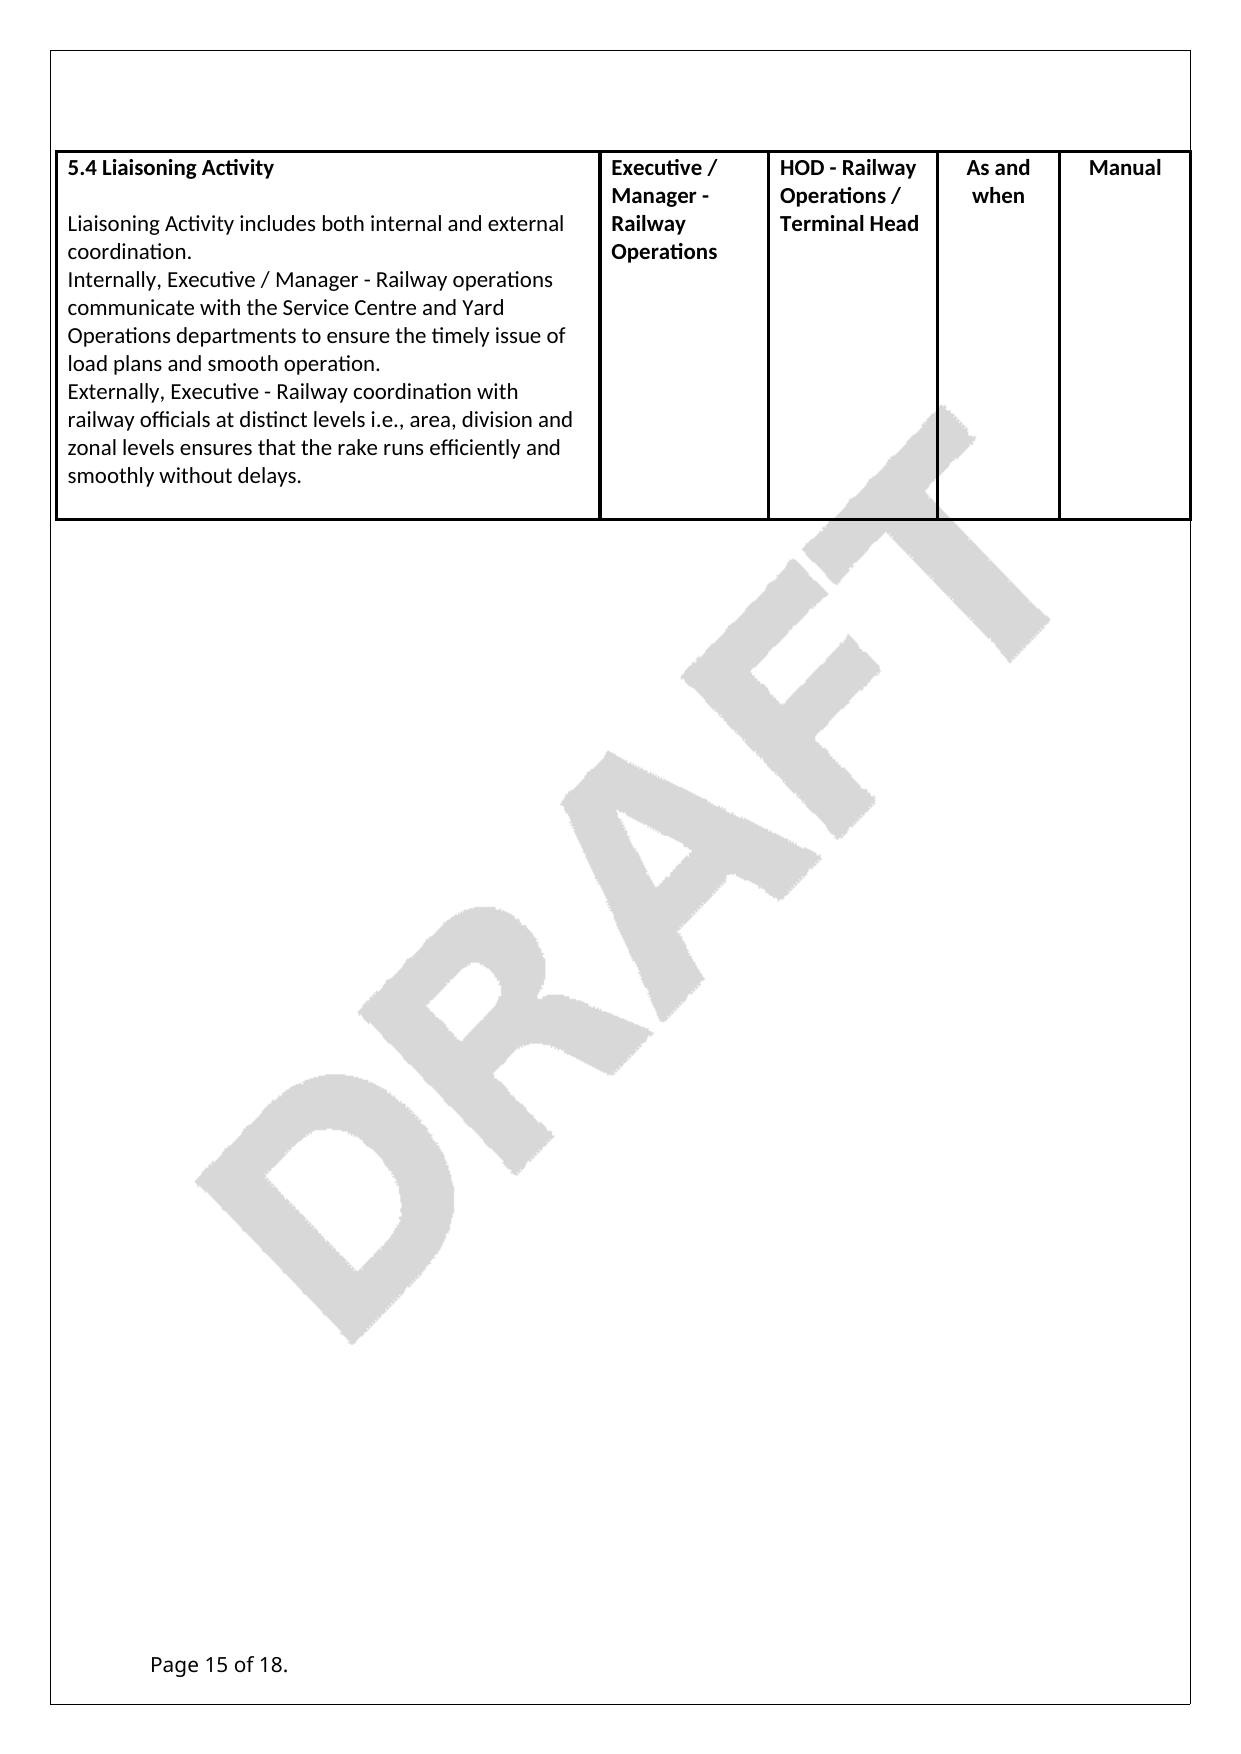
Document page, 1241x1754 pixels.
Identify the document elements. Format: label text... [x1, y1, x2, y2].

table_cell Manual [1061, 153, 1189, 517]
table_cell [602, 153, 767, 517]
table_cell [770, 153, 936, 517]
table_cell As and when [939, 153, 1058, 517]
table_cell 5.4 Liaisoning Activity Liaisoning Activity includes both internal and external coordination. Internally, Executive / Manager - Railway operations communicate with the Service Centre and Yard Operations departments to ensure the timely issue of load plans and smooth operation. Externally, Executive - Railway coordination with railway officials at distinct levels i.e., area, division and zonal levels ensures that the rake runs efficiently and smoothly without delays. [58, 153, 598, 517]
